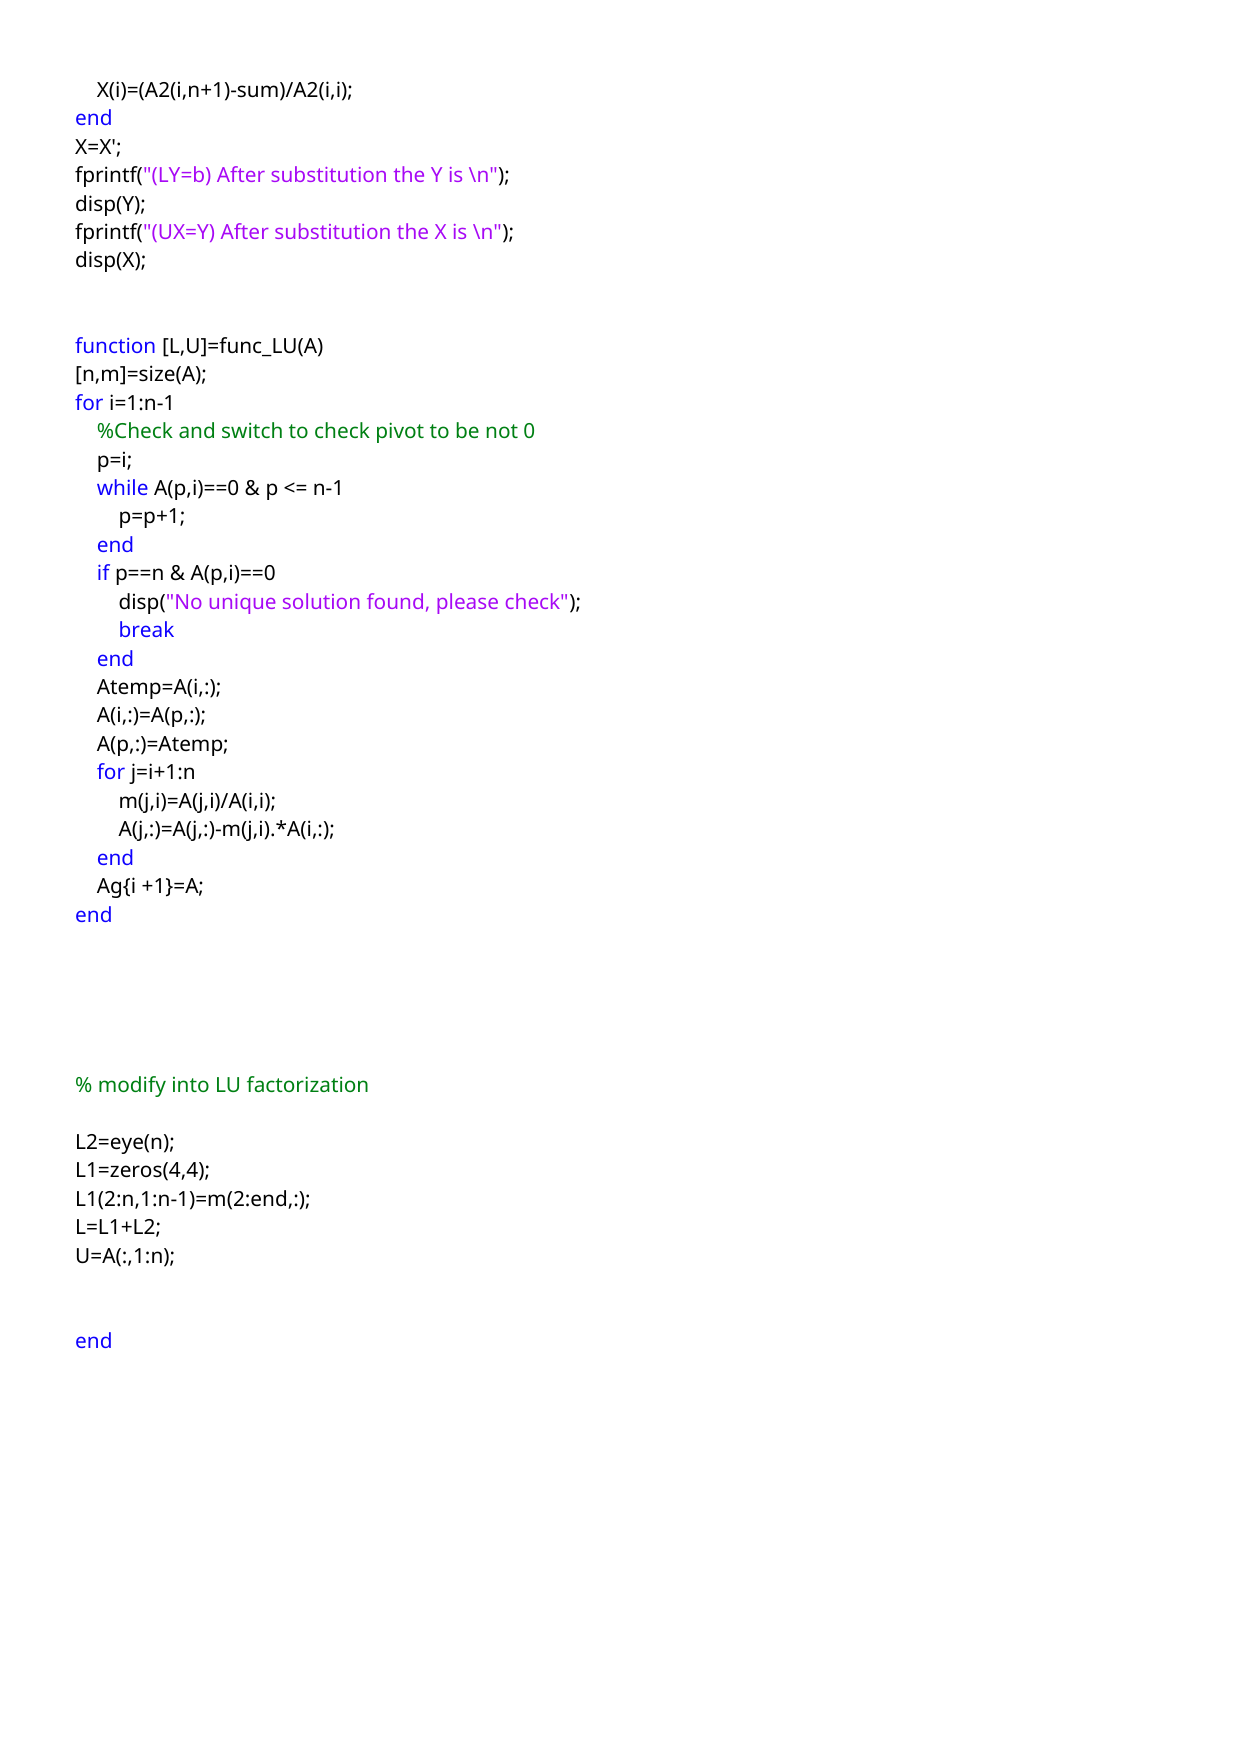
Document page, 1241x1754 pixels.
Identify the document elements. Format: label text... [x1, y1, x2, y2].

text break [75, 615, 1165, 644]
text % modify into LU factorization [75, 1070, 1165, 1099]
text L1(2:n,1:n-1)=m(2:end,:); [75, 1184, 1165, 1212]
text end [75, 900, 1165, 928]
text while A(p,i)==0 & p <= n-1 [75, 473, 1165, 502]
text for i=1:n-1 [75, 388, 1165, 416]
text X=X'; [75, 132, 1165, 160]
text end [75, 1326, 1165, 1355]
text L1=zeros(4,4); [75, 1156, 1165, 1184]
text Atemp=A(i,:); [75, 672, 1165, 701]
text U=A(:,1:n); [75, 1241, 1165, 1269]
text disp(X); [75, 246, 1165, 274]
text A(p,:)=Atemp; [75, 729, 1165, 757]
text end [75, 530, 1165, 558]
text L2=eye(n); [75, 1127, 1165, 1156]
text Ag{i +1}=A; [75, 871, 1165, 900]
text disp(Y); [75, 189, 1165, 217]
text disp("No unique solution found, please check"); [75, 587, 1165, 615]
text p=i; [75, 445, 1165, 473]
text p=p+1; [75, 502, 1165, 530]
text A(j,:)=A(j,:)-m(j,i).*A(i,:); [75, 814, 1165, 843]
text end [75, 644, 1165, 672]
text if p==n & A(p,i)==0 [75, 558, 1165, 587]
text fprintf("(LY=b) After substitution the Y is \n"); [75, 160, 1165, 189]
text L=L1+L2; [75, 1212, 1165, 1241]
text [n,m]=size(A); [75, 359, 1165, 388]
text X(i)=(A2(i,n+1)-sum)/A2(i,i); [75, 75, 1165, 103]
text fprintf("(UX=Y) After substitution the X is \n"); [75, 217, 1165, 246]
text for j=i+1:n [75, 757, 1165, 786]
text end [75, 103, 1165, 132]
text end [75, 843, 1165, 871]
text function [L,U]=func_LU(A) [75, 331, 1165, 359]
text A(i,:)=A(p,:); [75, 701, 1165, 729]
text %Check and switch to check pivot to be not 0 [75, 416, 1165, 445]
text m(j,i)=A(j,i)/A(i,i); [75, 786, 1165, 814]
